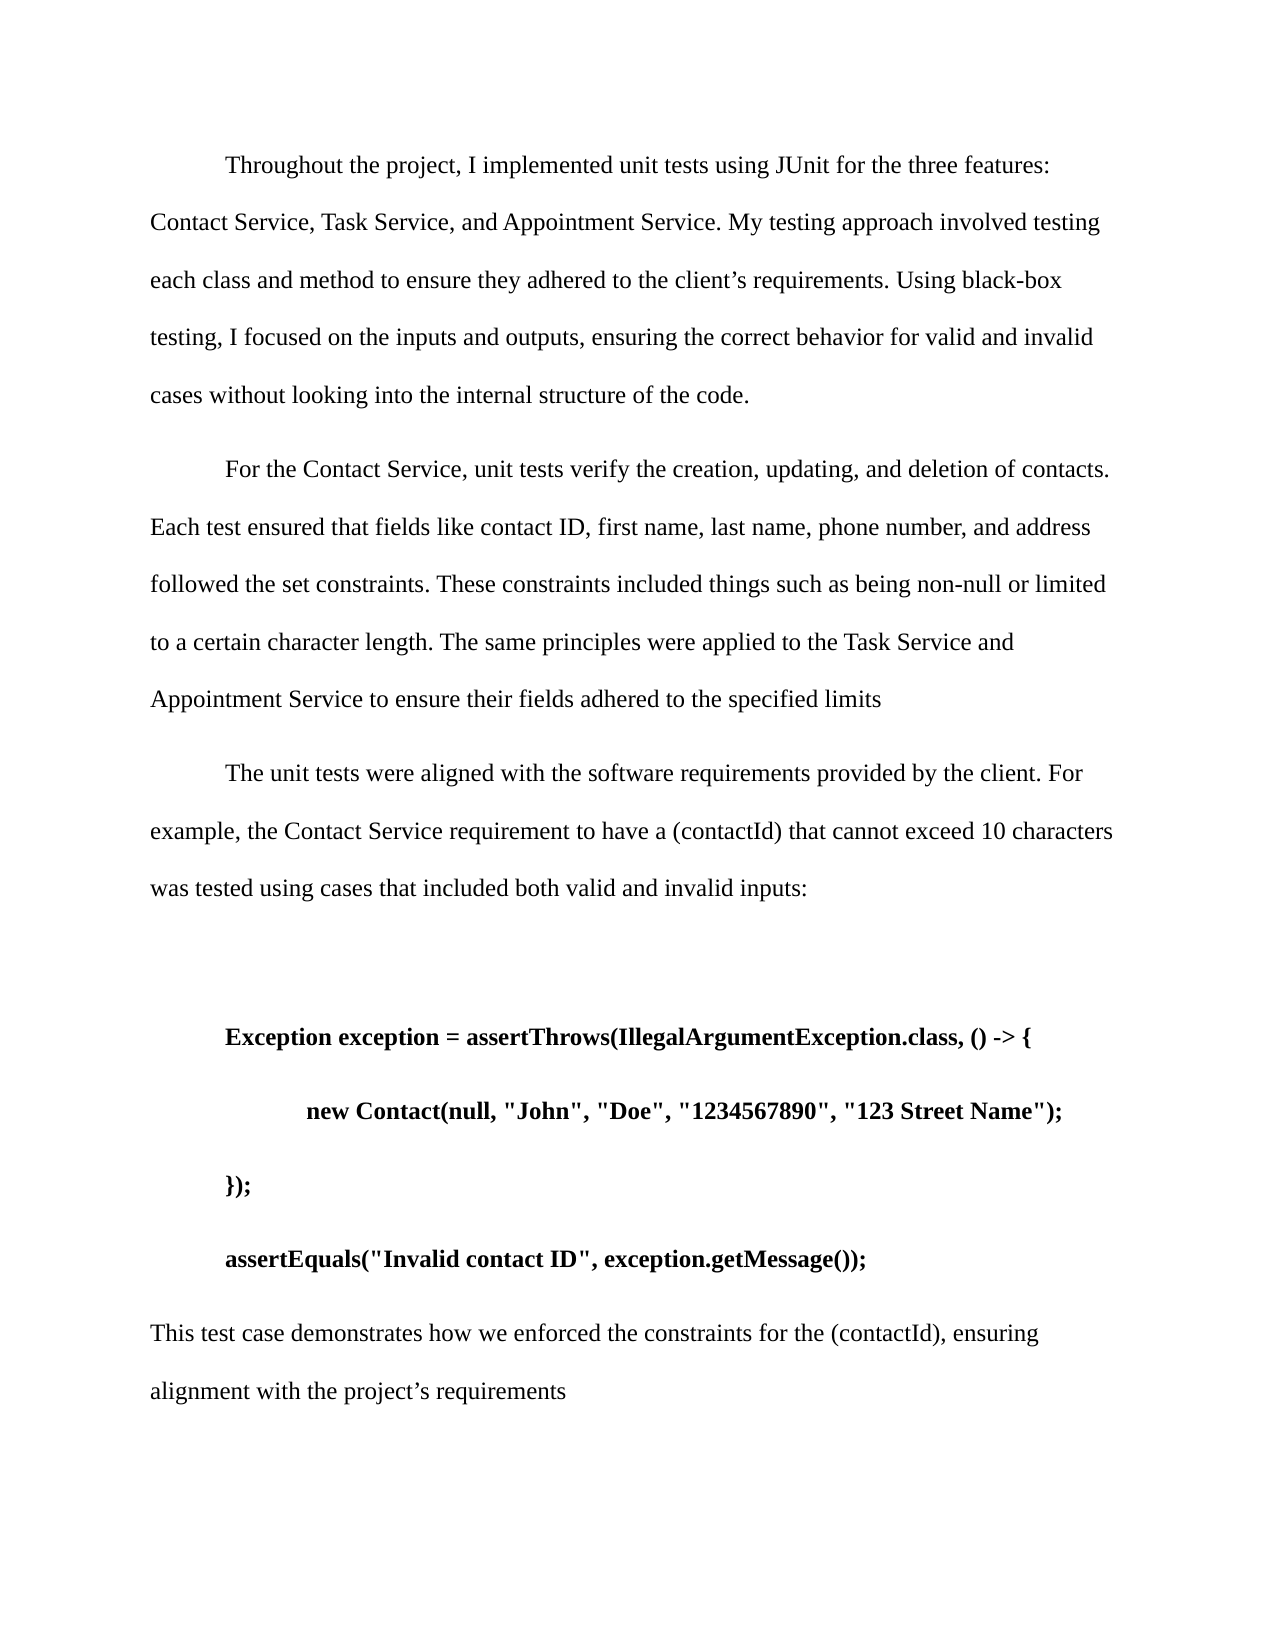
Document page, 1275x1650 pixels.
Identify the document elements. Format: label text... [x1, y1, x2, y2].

text }); [225, 1170, 1125, 1199]
text Throughout the project, I implemented unit tests using JUnit for the three features: Contact Service, Task Service, and Appointment Service. My testing approach involved testing each class and method to ensure they adhered to the client’s requirements. Using black-box testing, I focused on the inputs and outputs, ensuring the correct behavior for valid and invalid cases without looking into the internal structure of the code. [150, 150, 1125, 409]
text This test case demonstrates how we enforced the constraints for the (contactId), ensuring alignment with the project’s requirements [150, 1318, 1125, 1404]
text For the Contact Service, unit tests verify the creation, updating, and deletion of contacts. Each test ensured that fields like contact ID, first name, last name, phone number, and address followed the set constraints. These constraints included things such as being non-null or limited to a certain character length. The same principles were applied to the Task Service and Appointment Service to ensure their fields adhered to the specified limits [150, 454, 1125, 713]
text new Contact(null, "John", "Doe", "1234567890", "123 Street Name"); [150, 1096, 1125, 1124]
text Exception exception = assertThrows(IllegalArgumentException.class, () -> { [150, 1022, 1125, 1050]
text assertEquals("Invalid contact ID", exception.getMessage()); [150, 1244, 1125, 1273]
text The unit tests were aligned with the software requirements provided by the client. For example, the Contact Service requirement to have a (contactId) that cannot exceed 10 characters was tested using cases that included both valid and invalid inputs: [150, 758, 1125, 902]
